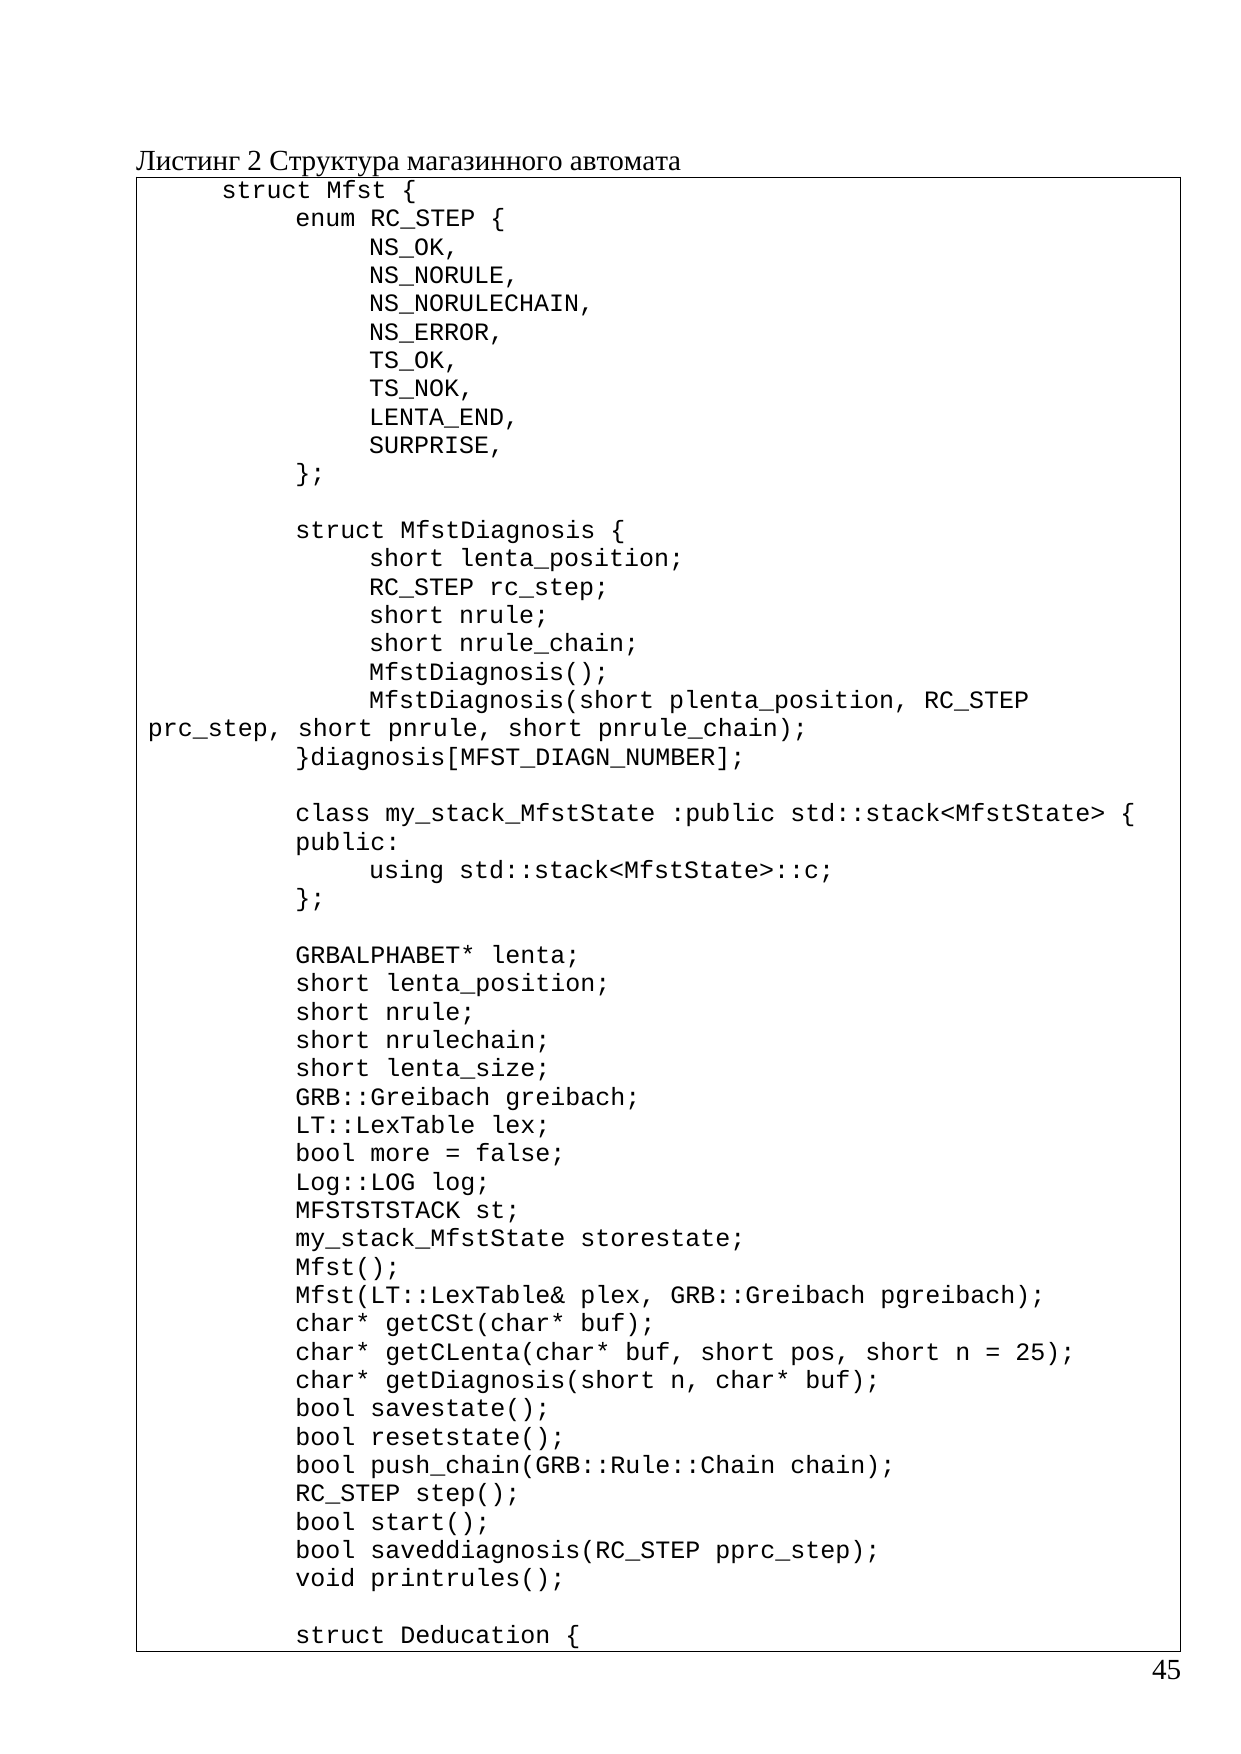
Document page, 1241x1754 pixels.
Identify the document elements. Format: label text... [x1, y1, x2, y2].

subtitle Листинг 2 Структура магазинного автомата [136, 143, 1181, 177]
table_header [137, 178, 1180, 1651]
